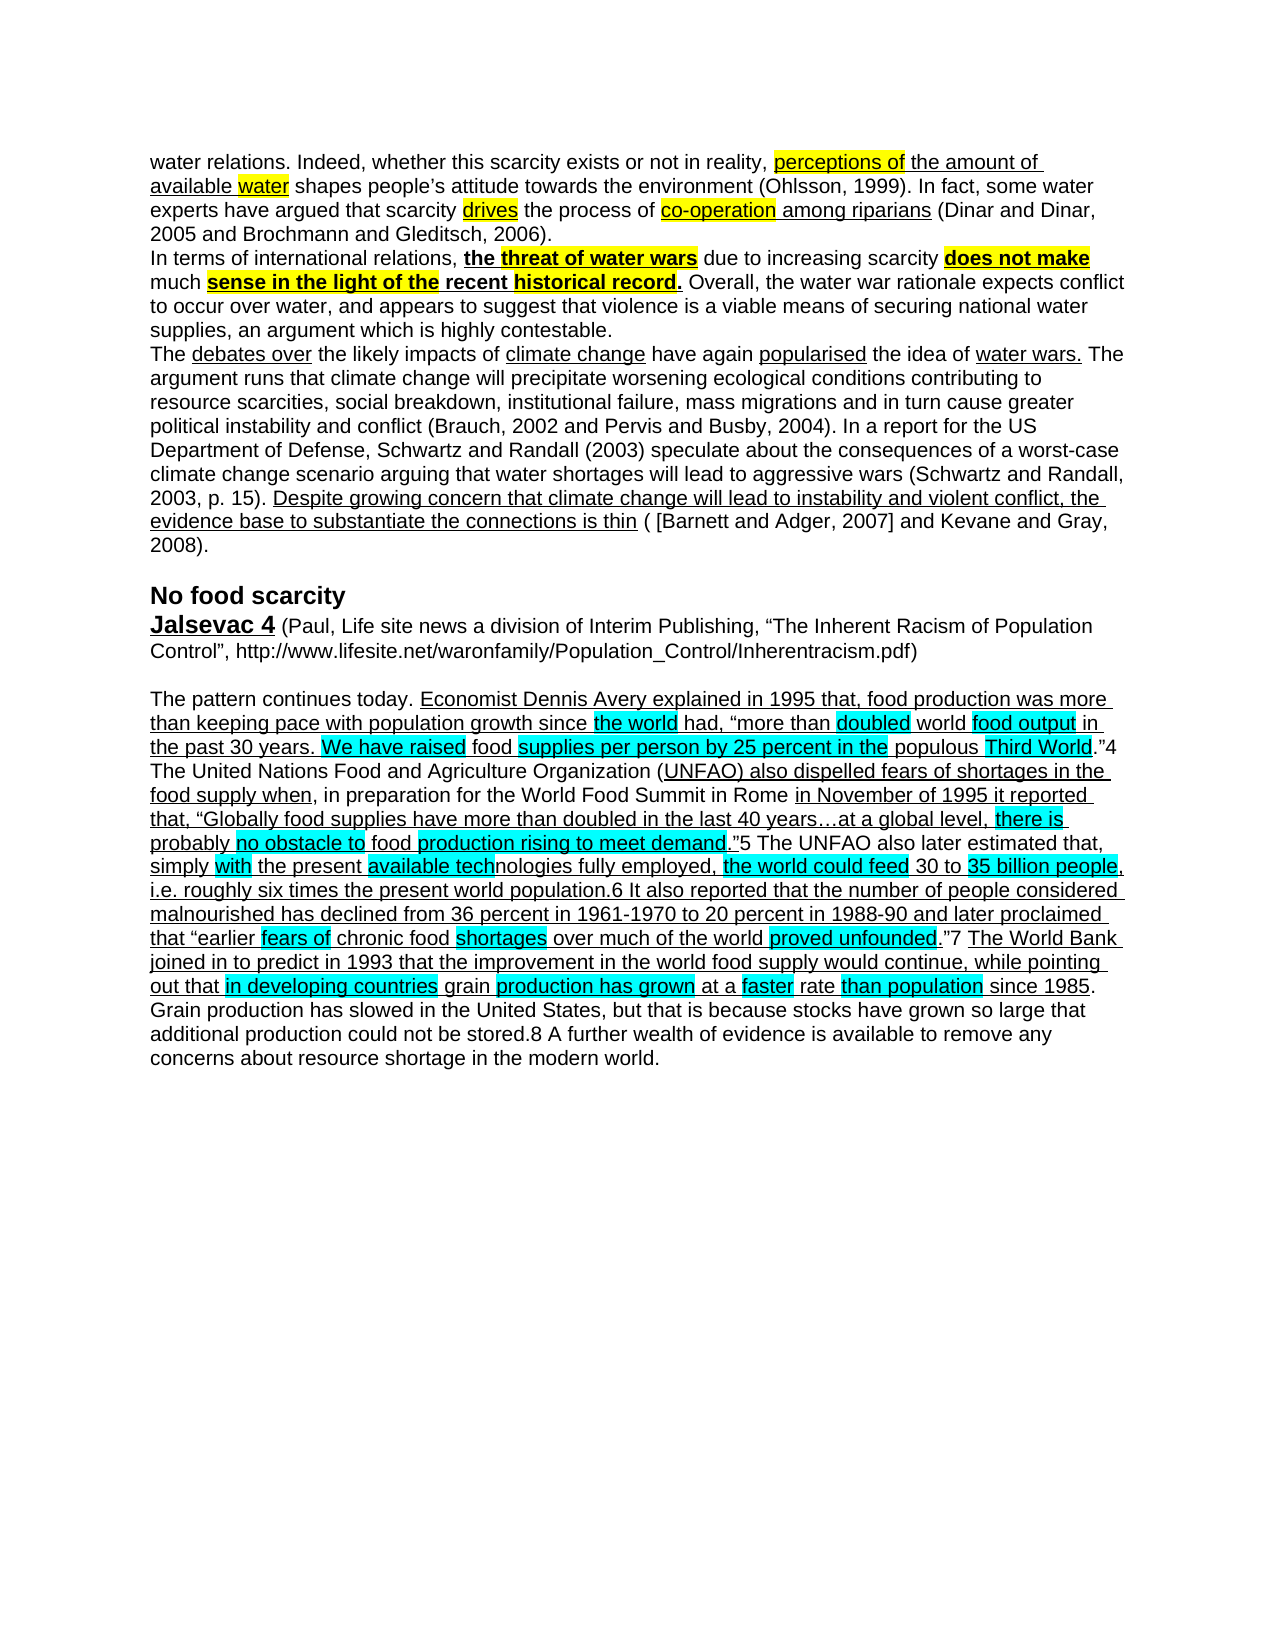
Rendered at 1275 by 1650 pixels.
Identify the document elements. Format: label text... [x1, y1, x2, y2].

subtitle No food scarcity [150, 581, 1125, 610]
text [150, 150, 1125, 246]
text The pattern continues today. Economist Dennis Avery explained in 1995 that, food production was more than keeping pace with population growth since the world had, “more than doubled world food output in the past 30 years. We have raised food supplies per person by 25 percent in the populous Third World.”4 The United Nations Food and Agriculture Organization (UNFAO) also dispelled fears of shortages in the food supply when, in preparation for the World Food Summit in Rome in November of 1995 it reported that, “Globally food supplies have more than doubled in the last 40 years…at a global level, there is probably no obstacle to food production rising to meet demand.”5 The UNFAO also later estimated that, simply with the present available technologies fully employed, the world could feed 30 to 35 billion people, i.e. roughly six times the present world population.6 It also reported that the number of people considered malnourished has declined from 36 percent in 1961-1970 to 20 percent in 1988-90 and later proclaimed that “earlier fears of chronic food shortages over much of the world proved unfounded.”7 The World Bank joined in to predict in 1993 that the improvement in the world food supply would continue, while pointing out that in developing countries grain production has grown at a faster rate than population since 1985. Grain production has slowed in the United States, but that is because stocks have grown so large that additional production could not be stored.8 A further wealth of evidence is available to remove any concerns about resource shortage in the modern world. [150, 900, 1125, 1070]
text In terms of international relations, the threat of water wars due to increasing scarcity does not make much sense in the light of the recent historical record. Overall, the water war rationale expects conflict to occur over water, and appears to suggest that violence is a viable means of securing national water supplies, an argument which is highly contestable. [150, 246, 1125, 342]
text Jalsevac 4 (Paul, Life site news a division of Interim Publishing, “The Inherent Racism of Population Control”, http://www.lifesite.net/waronfamily/Population_Control/Inherentracism.pdf) [150, 610, 1125, 663]
text The pattern continues today. Economist Dennis Avery explained in 1995 that, food production was more than keeping pace with population growth since the world had, “more than doubled world food output in the past 30 years. We have raised food supplies per person by 25 percent in the populous Third World.”4 The United Nations Food and Agriculture Organization (UNFAO) also dispelled fears of shortages in the food supply when, in preparation for the World Food Summit in Rome in November of 1995 it reported that, “Globally food supplies have more than doubled in the last 40 years…at a global level, there is probably no obstacle to food production rising to meet demand.”5 The UNFAO also later estimated that, simply with the present available technologies fully employed, the world could feed 30 to 35 billion people, i.e. roughly six times the present world population.6 It also reported that the number of people considered malnourished has declined from 36 percent in 1961-1970 to 20 percent in 1988-90 and later proclaimed that “earlier fears of chronic food shortages over much of the world proved unfounded.”7 The World Bank joined in to predict in 1993 that the improvement in the world food supply would continue, while pointing out that in developing countries grain production has grown at a faster rate than population since 1985. Grain production has slowed in the United States, but that is because stocks have grown so large that additional production could not be stored.8 A further wealth of evidence is available to remove any concerns about resource shortage in the modern world. [150, 687, 1125, 899]
text The debates over the likely impacts of climate change have again popularised the idea of water wars. The argument runs that climate change will precipitate worsening ecological conditions contributing to resource scarcities, social breakdown, institutional failure, mass migrations and in turn cause greater political instability and conflict (Brauch, 2002 and Pervis and Busby, 2004). In a report for the US Department of Defense, Schwartz and Randall (2003) speculate about the consequences of a worst-case climate change scenario arguing that water shortages will lead to aggressive wars (Schwartz and Randall, 2003, p. 15). Despite growing concern that climate change will lead to instability and violent conflict, the evidence base to substantiate the connections is thin ( [Barnett and Adger, 2007] and Kevane and Gray, 2008). [150, 342, 1125, 557]
